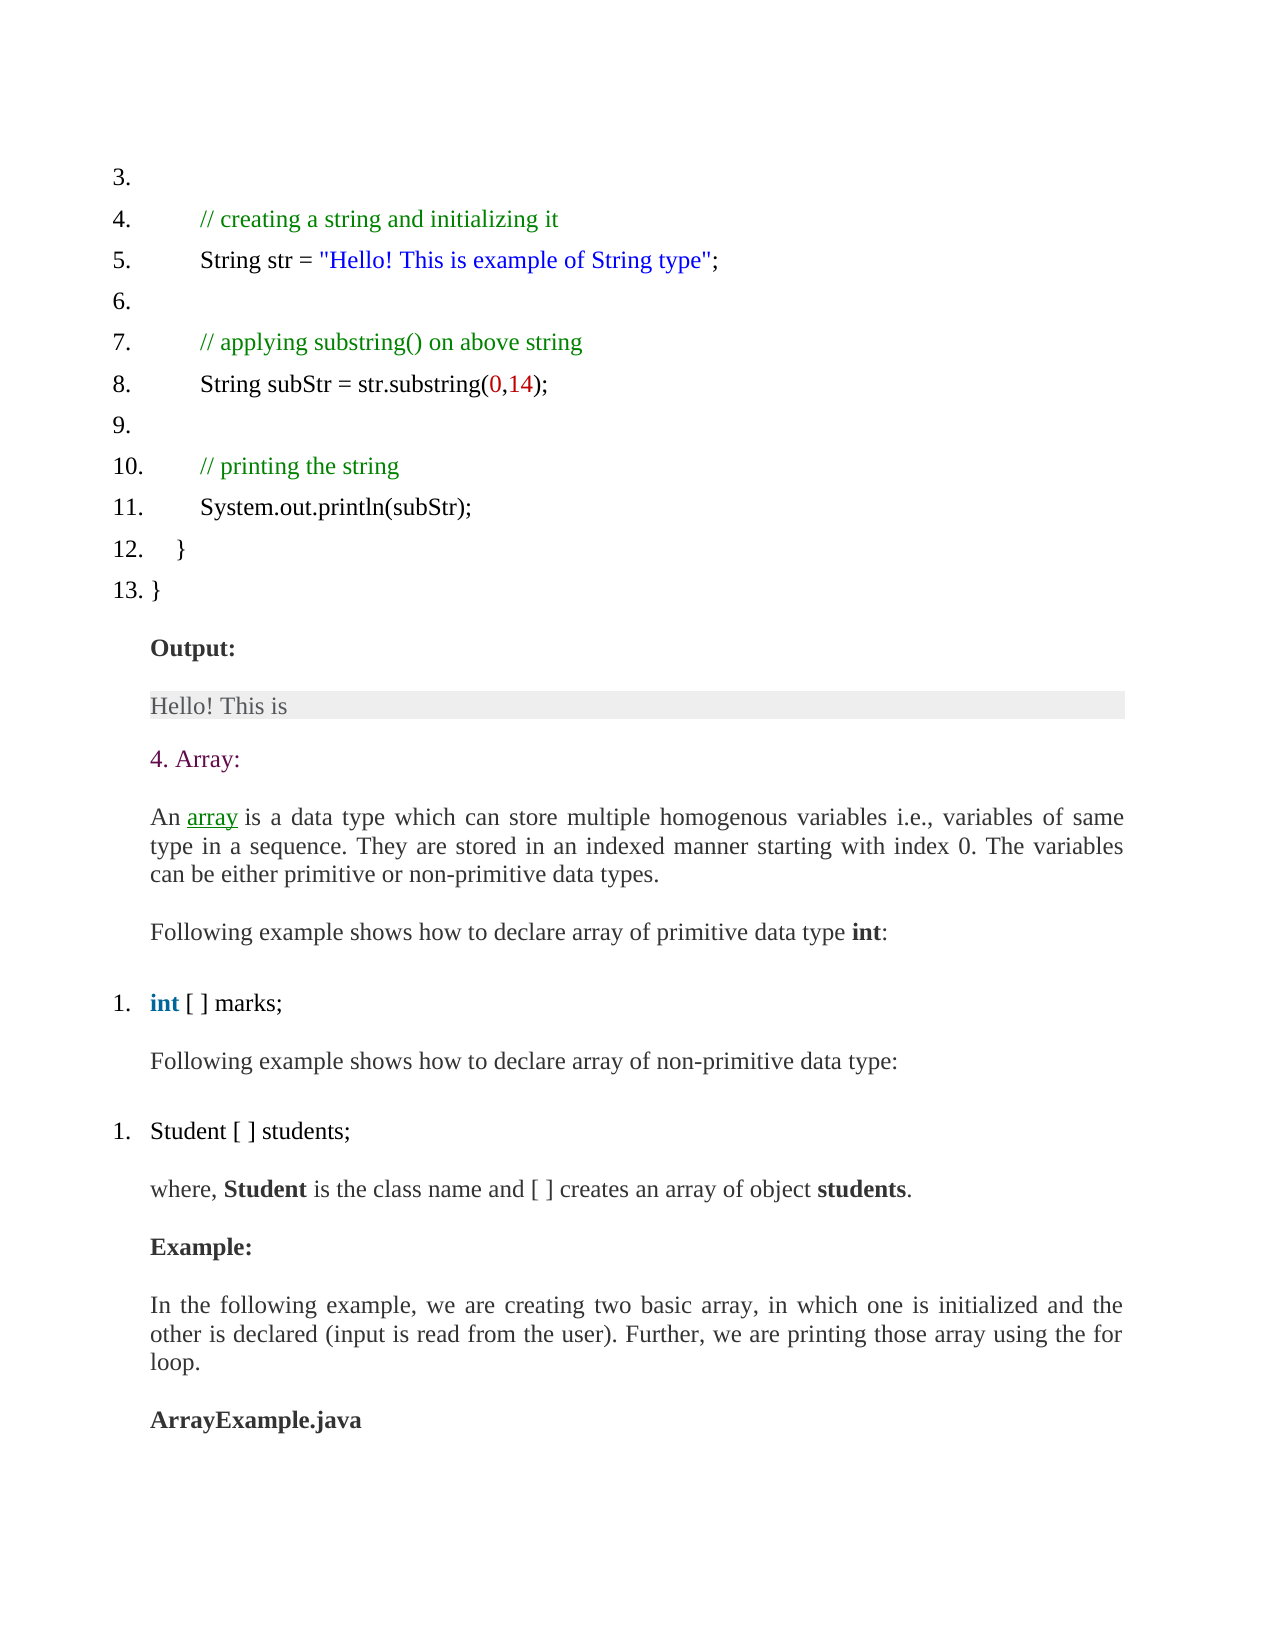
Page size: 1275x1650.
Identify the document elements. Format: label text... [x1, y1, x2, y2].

text Following example shows how to declare array of non-primitive data type: [150, 1046, 1125, 1074]
subtitle 4. Array: [150, 740, 1125, 773]
list System.out.println(subStr); [112, 480, 1125, 521]
text Example: [150, 1232, 1125, 1261]
list Student [ ] students; [112, 1104, 1125, 1145]
list } [112, 521, 1125, 562]
text Hello! This is [150, 691, 1125, 719]
text Output: [150, 633, 1125, 662]
list // applying substring() on above string [112, 315, 1125, 356]
list // creating a string and initializing it [112, 191, 1125, 232]
text ArrayExample.java [150, 1405, 1125, 1434]
list String subStr = str.substring(0,14); [112, 356, 1125, 397]
text An array is a data type which can store multiple homogenous variables i.e., variables of same type in a sequence. They are stored in an indexed manner starting with index 0. The variables can be either primitive or non-primitive data types. [150, 802, 1125, 888]
text In the following example, we are creating two basic array, in which one is initialized and the other is declared (input is read from the user). Further, we are printing those array using the for loop. [150, 1290, 1125, 1376]
list } [112, 562, 1125, 604]
text where, Student is the class name and [ ] creates an array of object students. [150, 1174, 1125, 1203]
list // printing the string [112, 439, 1125, 480]
list int [ ] marks; [112, 975, 1125, 1017]
text Following example shows how to declare array of primitive data type int: [150, 917, 1125, 946]
list String str = "Hello! This is example of String type"; [112, 232, 1125, 274]
